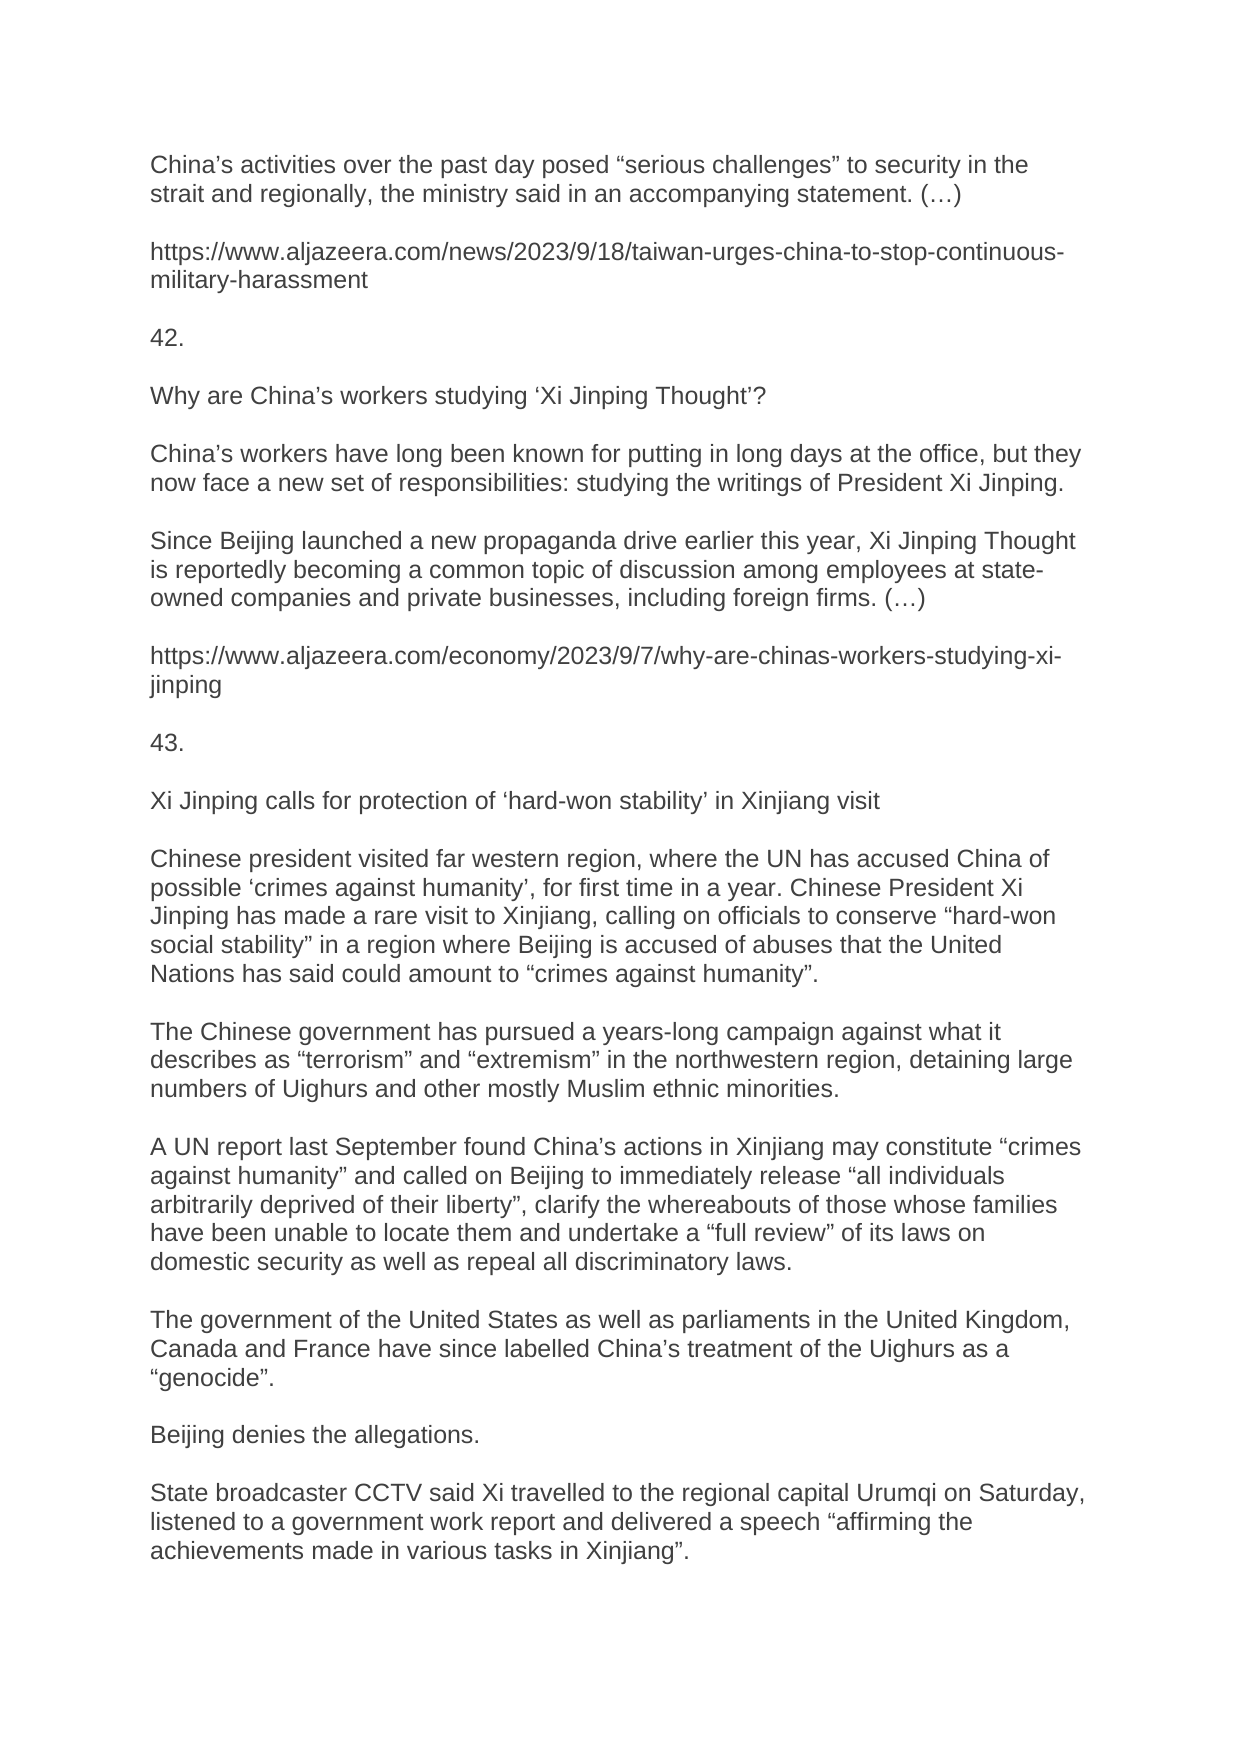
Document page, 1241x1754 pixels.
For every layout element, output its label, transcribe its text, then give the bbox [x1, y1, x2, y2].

text 43. [150, 728, 1090, 757]
text Since Beijing launched a new propaganda drive earlier this year, Xi Jinping Thought is reportedly becoming a common topic of discussion among employees at state-owned companies and private businesses, including foreign firms. (…) [150, 526, 1090, 612]
text https://www.aljazeera.com/news/2023/9/18/taiwan-urges-china-to-stop-continuous-military-harassment [150, 237, 1090, 294]
text Chinese president visited far western region, where the UN has accused China of possible ‘crimes against humanity’, for first time in a year. Chinese President Xi Jinping has made a rare visit to Xinjiang, calling on officials to conserve “hard-won social stability” in a region where Beijing is accused of abuses that the United Nations has said could amount to “crimes against humanity”. [150, 844, 1090, 987]
text China’s workers have long been known for putting in long days at the office, but they now face a new set of responsibilities: studying the writings of President Xi Jinping. [150, 439, 1090, 497]
text https://www.aljazeera.com/economy/2023/9/7/why-are-chinas-workers-studying-xi-jinping [150, 641, 1090, 699]
text Why are China’s workers studying ‘Xi Jinping Thought’? [150, 381, 1090, 410]
text The Chinese government has pursued a years-long campaign against what it describes as “terrorism” and “extremism” in the northwestern region, detaining large numbers of Uighurs and other mostly Muslim ethnic minorities. [150, 1017, 1090, 1103]
text Xi Jinping calls for protection of ‘hard-won stability’ in Xinjiang visit [150, 786, 1090, 814]
text China’s activities over the past day posed “serious challenges” to security in the strait and regionally, the ministry said in an accompanying statement. (…) [150, 150, 1090, 207]
text State broadcaster CCTV said Xi travelled to the regional capital Urumqi on Saturday, listened to a government work report and delivered a speech “affirming the achievements made in various tasks in Xinjiang”. [150, 1478, 1090, 1564]
text Beijing denies the allegations. [150, 1420, 1090, 1449]
text A UN report last September found China’s actions in Xinjiang may constitute “crimes against humanity” and called on Beijing to immediately release “all individuals arbitrarily deprived of their liberty”, clarify the whereabouts of those whose families have been unable to locate them and undertake a “full review” of its laws on domestic security as well as repeal all discriminatory laws. [150, 1132, 1090, 1276]
text The government of the United States as well as parliaments in the United Kingdom, Canada and France have since labelled China’s treatment of the Uighurs as a “genocide”. [150, 1305, 1090, 1391]
text 42. [150, 323, 1090, 352]
